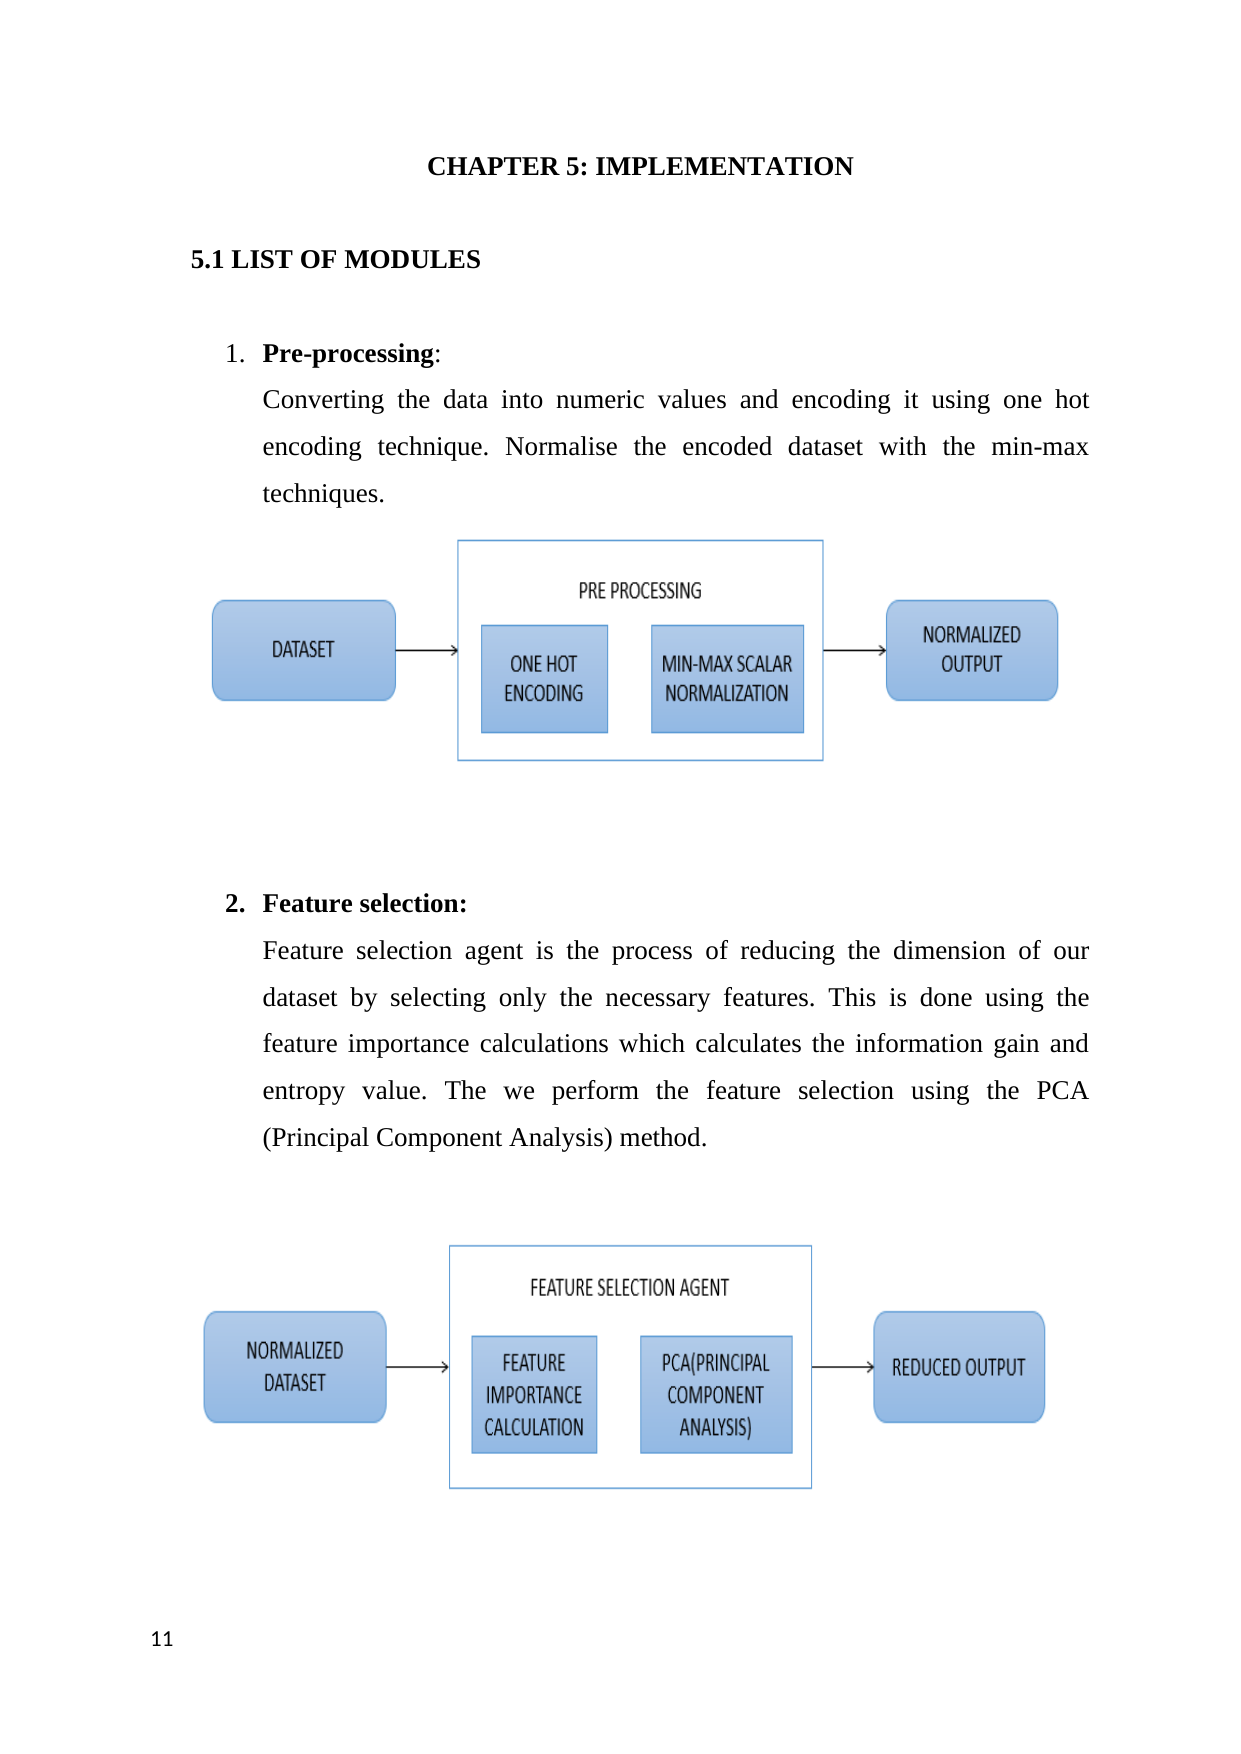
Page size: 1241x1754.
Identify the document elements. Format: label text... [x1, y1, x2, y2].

list Converting the data into numeric values and encoding it using one hot encoding technique. Normalise the encoded dataset with the min-max techniques. [262, 383, 1090, 508]
picture [197, 1214, 1058, 1514]
list LIST OF MODULES [191, 243, 1090, 274]
picture [197, 523, 1075, 827]
list Pre-processing: [225, 337, 1090, 368]
list CHAPTER 5: IMPLEMENTATION [191, 150, 1090, 181]
list Feature selection: [225, 887, 1090, 918]
list Feature selection agent is the process of reducing the dimension of our dataset by selecting only the necessary features. This is done using the feature importance calculations which calculates the information gain and entropy value. The we perform the feature selection using the PCA (Principal Component Analysis) method. [262, 934, 1090, 1152]
